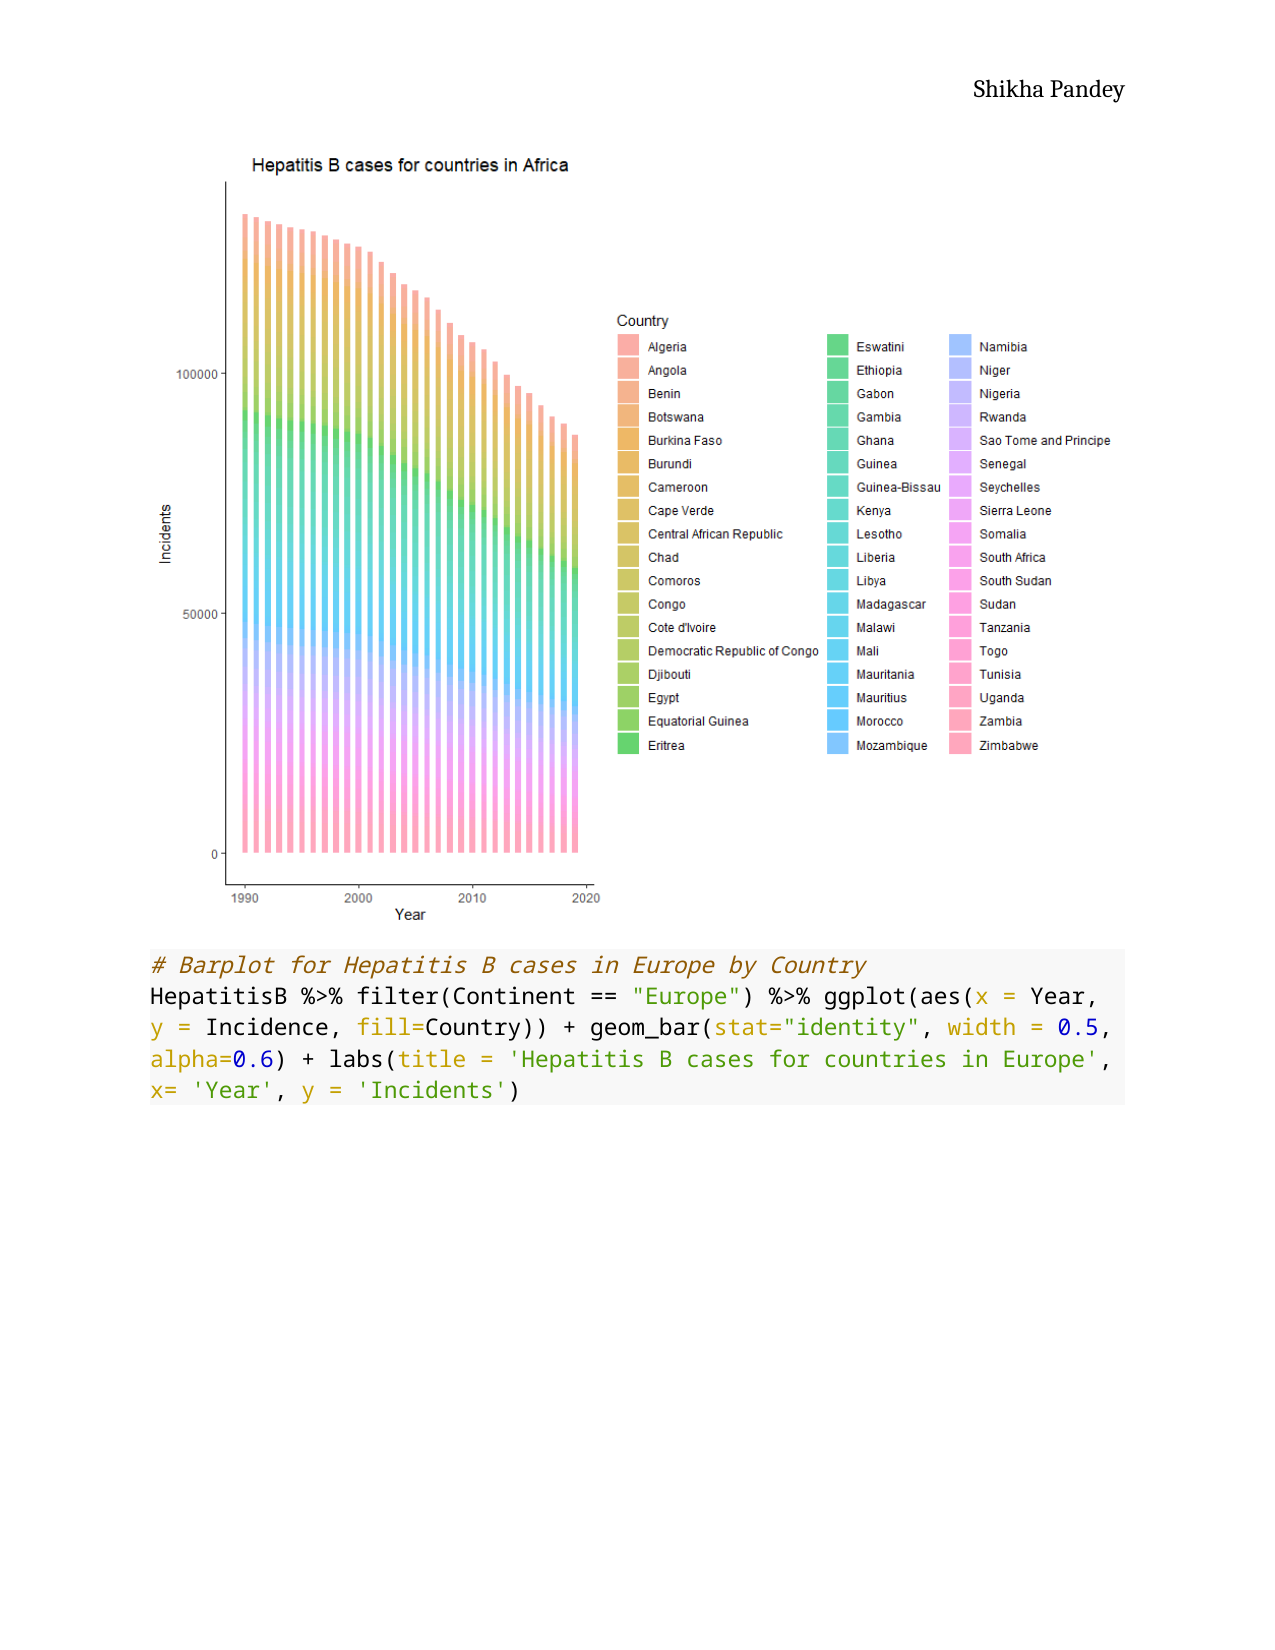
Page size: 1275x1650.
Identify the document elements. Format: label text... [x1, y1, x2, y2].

text # Barplot for Hepatitis B cases in Europe by Country HepatitisB %>% filter(Continent == "Europe") %>% ggplot(aes(x = Year, y = Incidence, fill=Country)) + geom_bar(stat="identity", width = 0.5, alpha=0.6) + labs(title = 'Hepatitis B cases for countries in Europe', x= 'Year', y = 'Incidents') [150, 949, 1125, 1105]
picture [150, 150, 1125, 930]
